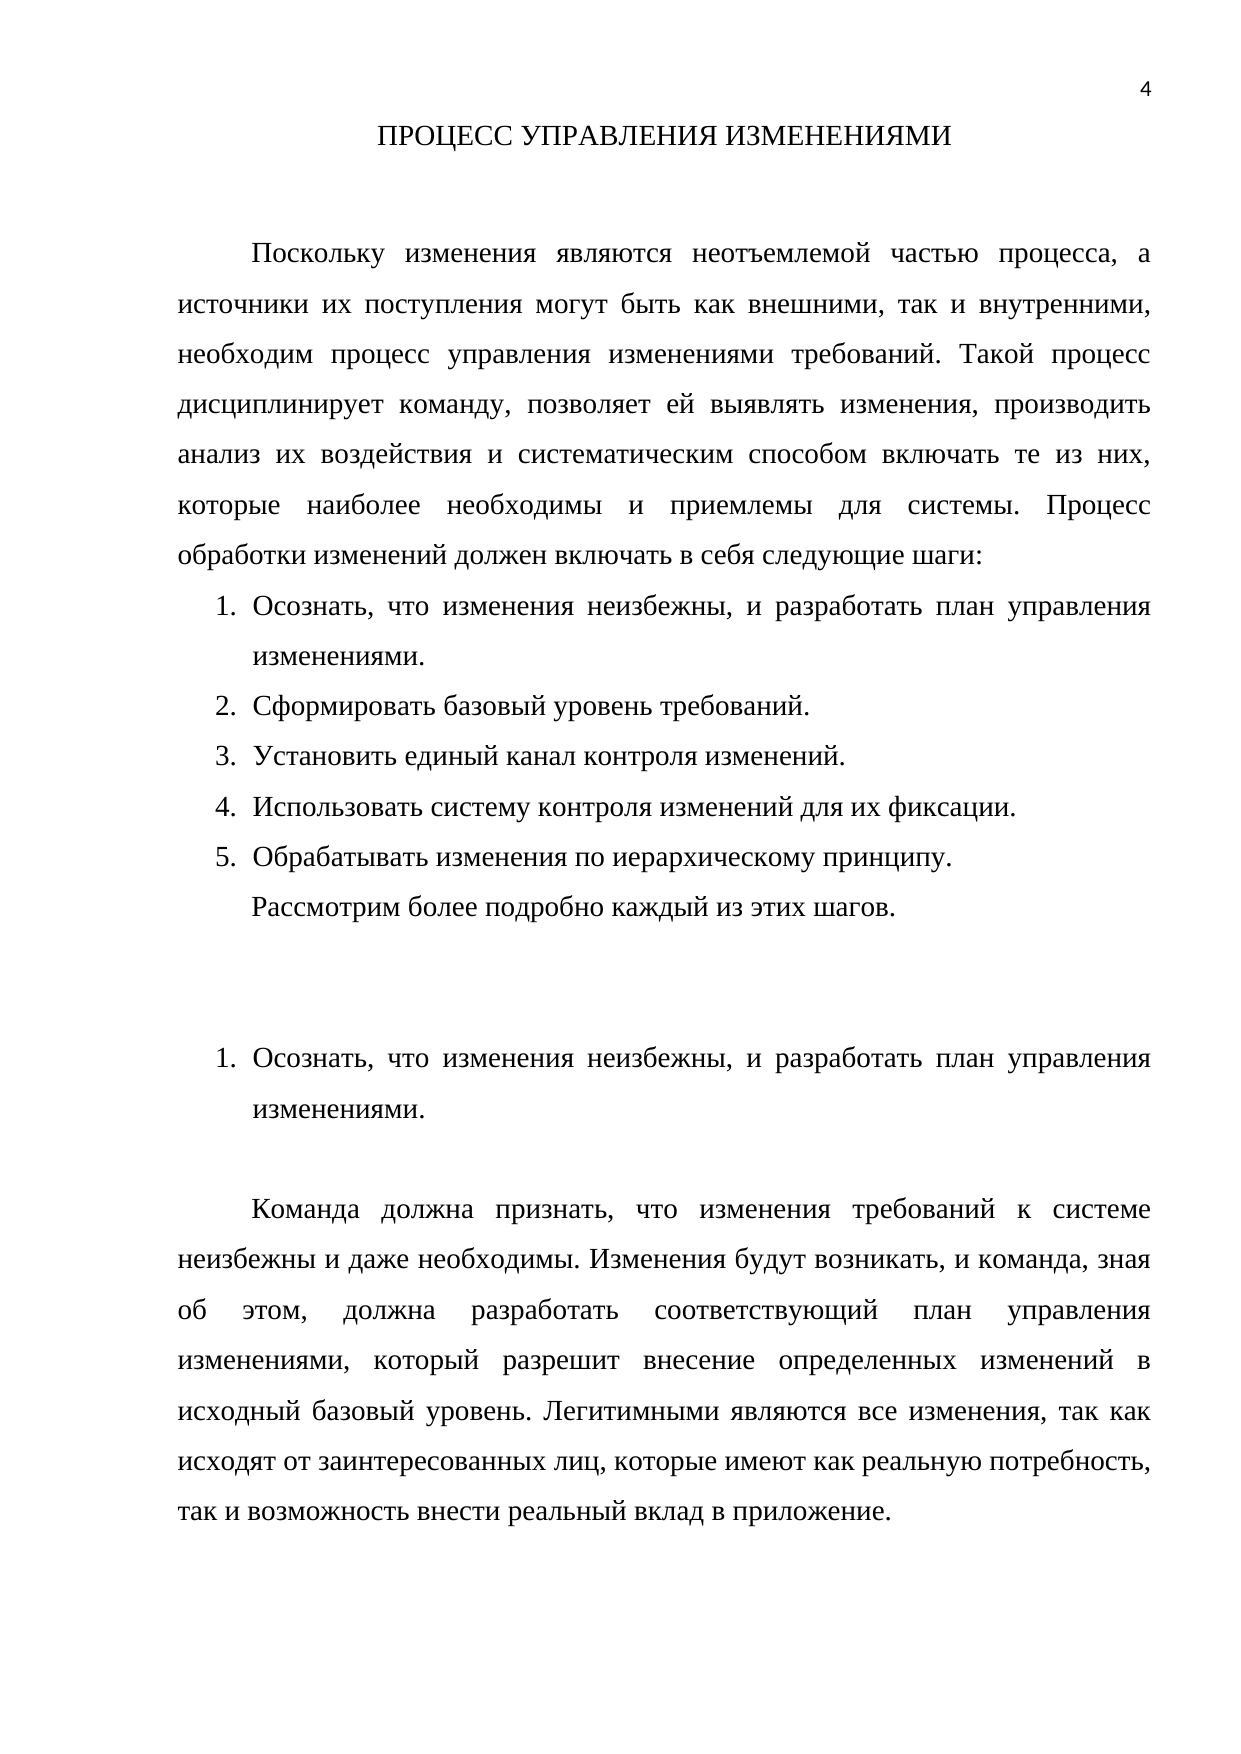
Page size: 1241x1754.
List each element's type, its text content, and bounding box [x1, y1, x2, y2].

list Установить единый канал контроля изменений. [215, 738, 1152, 772]
list Сформировать базовый уровень требований. [215, 688, 1152, 722]
list Использовать систему контроля изменений для их фиксации. [215, 789, 1152, 822]
text Поскольку изменения являются неотъемлемой частью процесса, а источники их поступления могут быть как внешними, так и внутренними, необходим процесс управления изменениями требований. Такой процесс дисциплинирует команду, позволяет ей выявлять изменения, производить анализ их воздействия и систематическим способом включать те из них, которые наиболее необходимы и приемлемы для системы. Процесс обработки изменений должен включать в себя следующие шаги: [177, 235, 1152, 571]
list Обрабатывать изменения по иерархическому принципу. [215, 839, 1152, 873]
list Осознать, что изменения неизбежны, и разработать план управления изменениями. [215, 588, 1152, 671]
list Осознать, что изменения неизбежны, и разработать план управления изменениями. [215, 1040, 1152, 1124]
list Команда должна признать, что изменения требований к системе неизбежны и даже необходимы. Изменения будут возникать, и команда, зная об этом, должна разработать соответствующий план управления изменениями, который разрешит внесение определенных изменений в исходный базовый уровень. Легитимными являются все изменения, так как исходят от заинтересованных лиц, которые имеют как реальную потребность, так и возможность внести реальный вклад в приложение. [177, 1191, 1152, 1527]
text Рассмотрим более подробно каждый из этих шагов. [177, 889, 1152, 923]
subtitle ПРОЦЕСС УПРАВЛЕНИЯ ИЗМЕНЕНИЯМИ [177, 118, 1152, 152]
